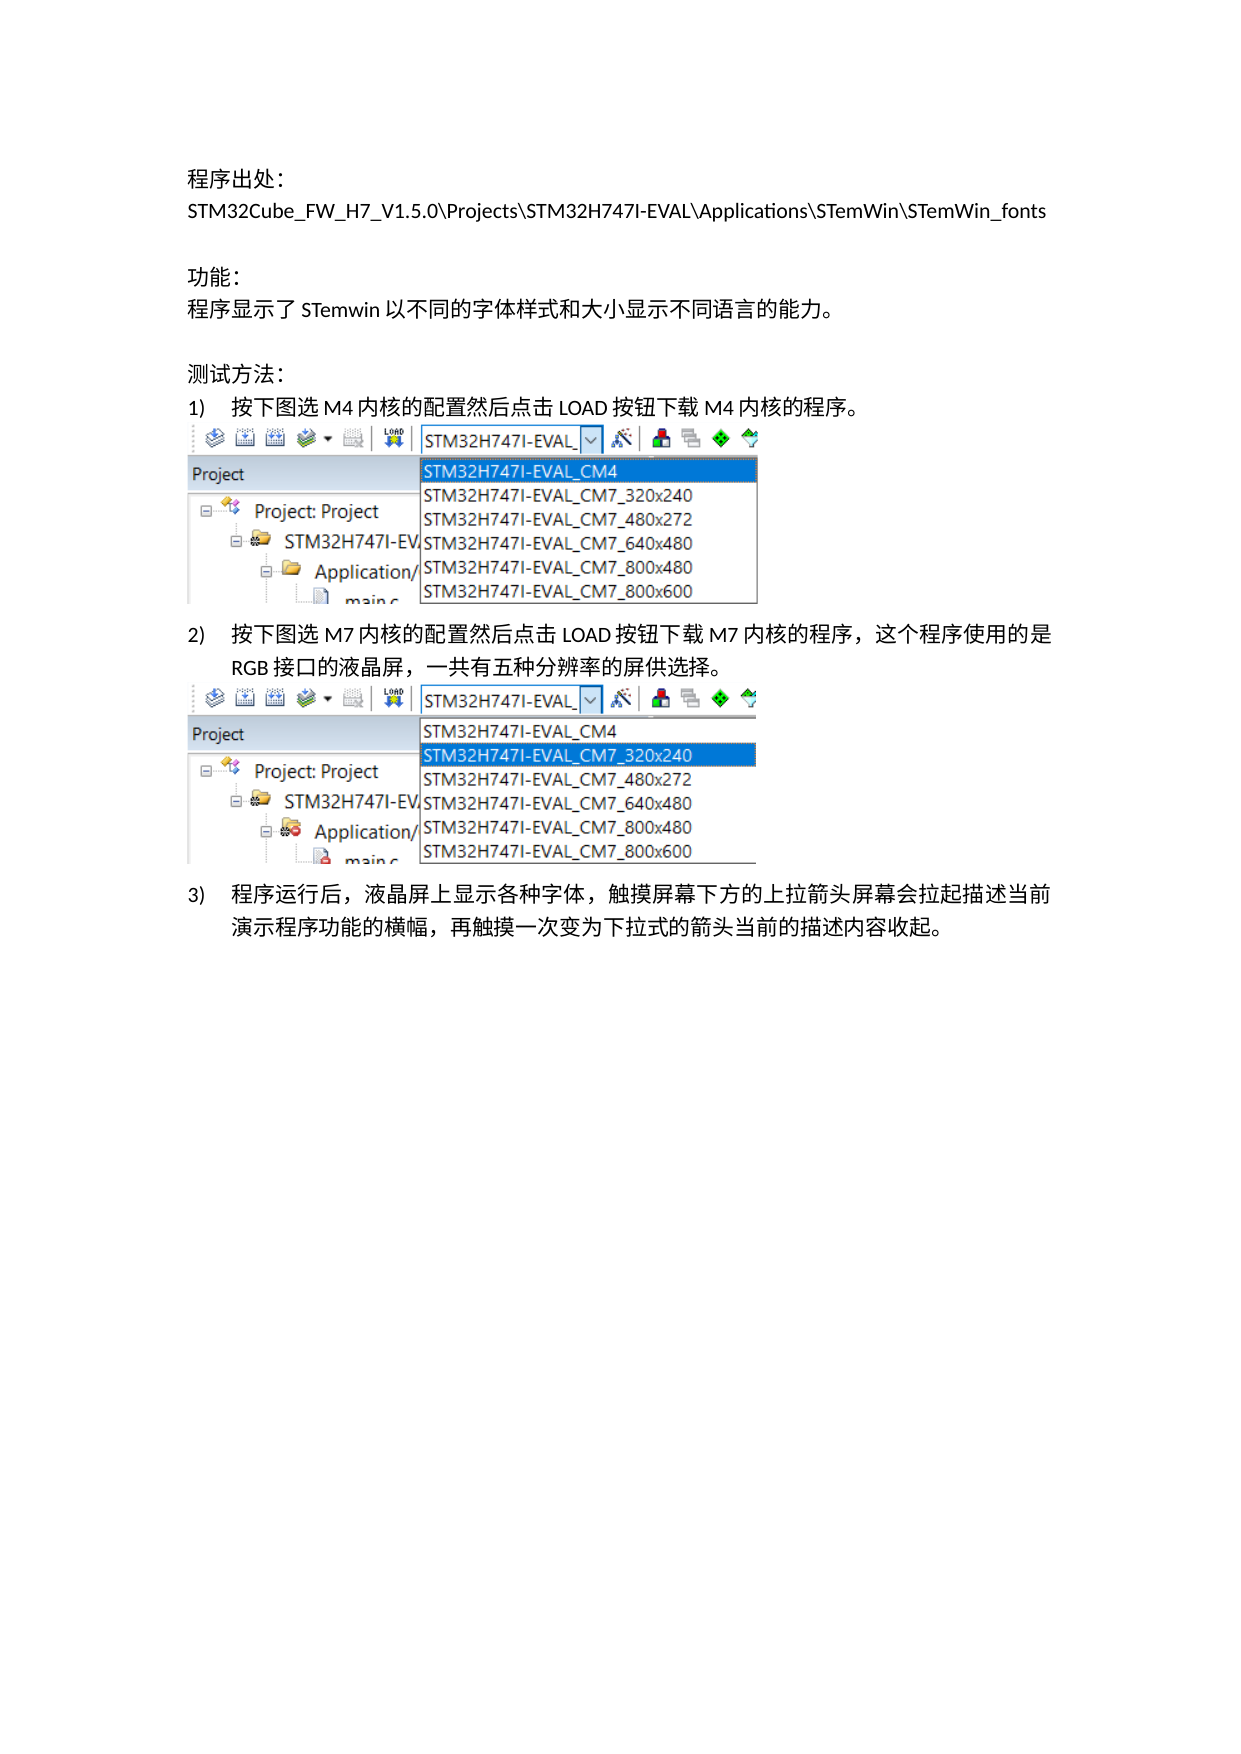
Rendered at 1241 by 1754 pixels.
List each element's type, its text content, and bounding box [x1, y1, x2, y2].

list 按下图选M4内核的配置然后点击LOAD按钮下载M4内核的程序。 [187, 389, 1053, 422]
text STM32Cube_FW_H7_V1.5.0\Projects\STM32H747I-EVAL\Applications\STemWin\STemWin_fonts [187, 194, 1053, 227]
picture [187, 682, 756, 864]
text 程序显示了STemwin以不同的字体样式和大小显示不同语言的能力。 [187, 292, 1053, 324]
text 程序出处： [187, 162, 1053, 194]
list 程序运行后，液晶屏上显示各种字体，触摸屏幕下方的上拉箭头屏幕会拉起描述当前演示程序功能的横幅，再触摸一次变为下拉式的箭头当前的描述内容收起。 [187, 877, 1053, 942]
picture [187, 422, 758, 604]
text 测试方法： [187, 357, 1053, 389]
list 按下图选M7内核的配置然后点击LOAD按钮下载M7内核的程序，这个程序使用的是RGB接口的液晶屏，一共有五种分辨率的屏供选择。 [187, 617, 1053, 682]
text 功能： [187, 259, 1053, 292]
